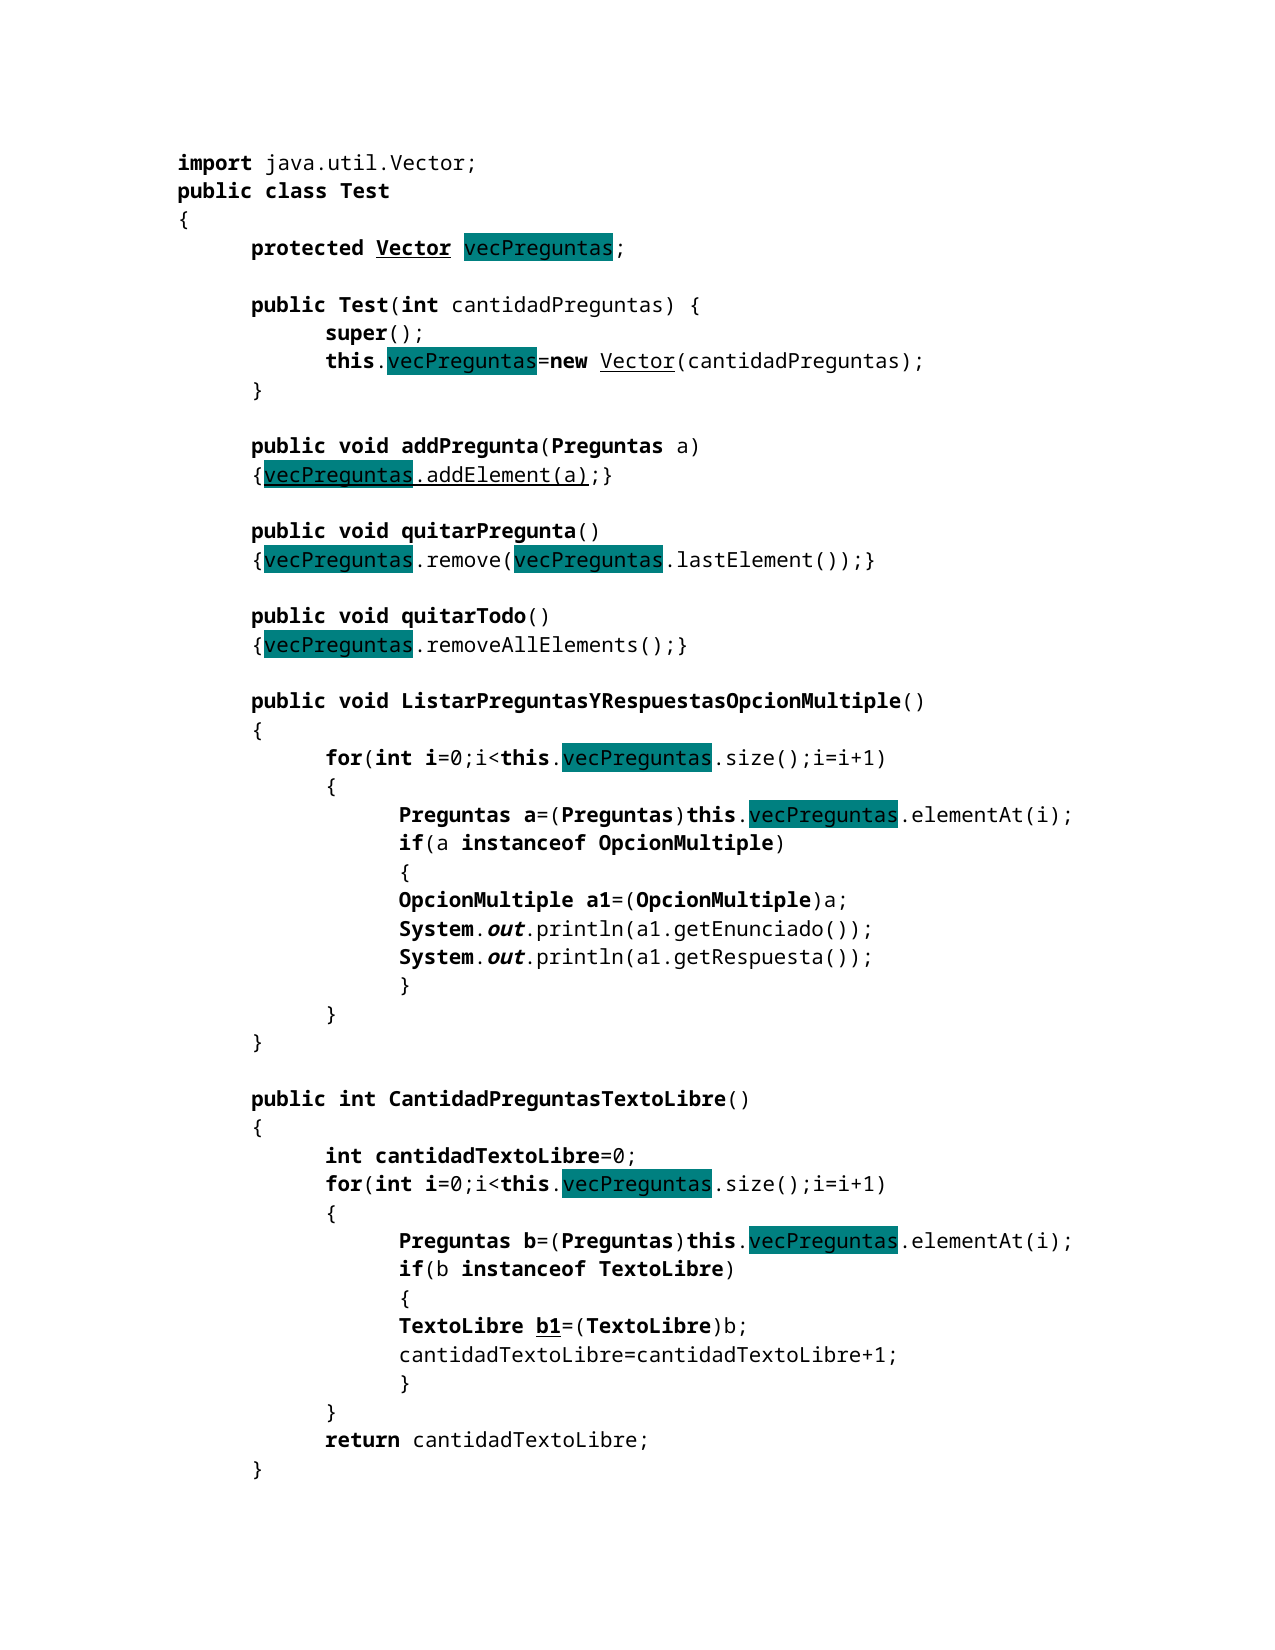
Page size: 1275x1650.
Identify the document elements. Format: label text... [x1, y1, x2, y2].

text {vecPreguntas.removeAllElements();} [413, 630, 1098, 658]
text protected Vector vecPreguntas; [613, 233, 1098, 261]
text OpcionMultiple a1=(OpcionMultiple)a; [177, 885, 1098, 914]
text } [177, 1368, 1098, 1397]
text for(int i=0;i<this.vecPreguntas.size();i=i+1) [712, 1169, 1098, 1198]
text Preguntas b=(Preguntas)this.vecPreguntas.elementAt(i); [177, 1226, 749, 1254]
text { [177, 1112, 1098, 1141]
text { [177, 1283, 1098, 1311]
text int cantidadTextoLibre=0; [177, 1141, 1098, 1169]
text System.out.println(a1.getRespuesta()); [177, 942, 1098, 971]
text protected Vector vecPreguntas; [177, 233, 464, 261]
text for(int i=0;i<this.vecPreguntas.size();i=i+1) [177, 1169, 562, 1198]
text public void ListarPreguntasYRespuestasOpcionMultiple() [177, 686, 1098, 715]
text { [177, 204, 1098, 233]
text { [177, 1198, 1098, 1226]
text } [177, 375, 1098, 403]
text System.out.println(a1.getEnunciado()); [177, 914, 1098, 942]
text super(); [177, 318, 1098, 347]
text for(int i=0;i<this.vecPreguntas.size();i=i+1) [177, 743, 562, 772]
text public void quitarTodo() [177, 601, 1098, 630]
text {vecPreguntas.removeAllElements();} [177, 630, 264, 658]
text } [177, 1397, 1098, 1425]
text Preguntas a=(Preguntas)this.vecPreguntas.elementAt(i); [177, 800, 749, 828]
text Preguntas b=(Preguntas)this.vecPreguntas.elementAt(i); [898, 1226, 1098, 1254]
text {vecPreguntas.addElement(a);} [177, 460, 264, 488]
text } [177, 1027, 1098, 1056]
text if(b instanceof TextoLibre) [177, 1254, 1098, 1283]
text cantidadTextoLibre=cantidadTextoLibre+1; [177, 1340, 1098, 1368]
text {vecPreguntas.addElement(a);} [413, 460, 1098, 488]
text { [177, 857, 1098, 885]
text this.vecPreguntas=new Vector(cantidadPreguntas); [177, 347, 387, 375]
text Preguntas a=(Preguntas)this.vecPreguntas.elementAt(i); [898, 800, 1098, 828]
text public Test(int cantidadPreguntas) { [177, 290, 1098, 318]
text if(a instanceof OpcionMultiple) [177, 828, 1098, 857]
text } [177, 971, 1098, 999]
text public int CantidadPreguntasTextoLibre() [177, 1084, 1098, 1112]
text return cantidadTextoLibre; [177, 1425, 1098, 1454]
text { [177, 715, 1098, 743]
text public void addPregunta(Preguntas a) [177, 432, 1098, 460]
text import java.util.Vector; [177, 148, 1098, 176]
text this.vecPreguntas=new Vector(cantidadPreguntas); [537, 347, 1098, 375]
text TextoLibre b1=(TextoLibre)b; [177, 1311, 1098, 1340]
text public class Test [177, 176, 1098, 204]
text } [177, 999, 1098, 1027]
text } [177, 1454, 1098, 1482]
text for(int i=0;i<this.vecPreguntas.size();i=i+1) [712, 743, 1098, 772]
text {vecPreguntas.remove(vecPreguntas.lastElement());} [663, 545, 1098, 573]
text public void quitarPregunta() [177, 516, 1098, 545]
text { [177, 772, 1098, 800]
